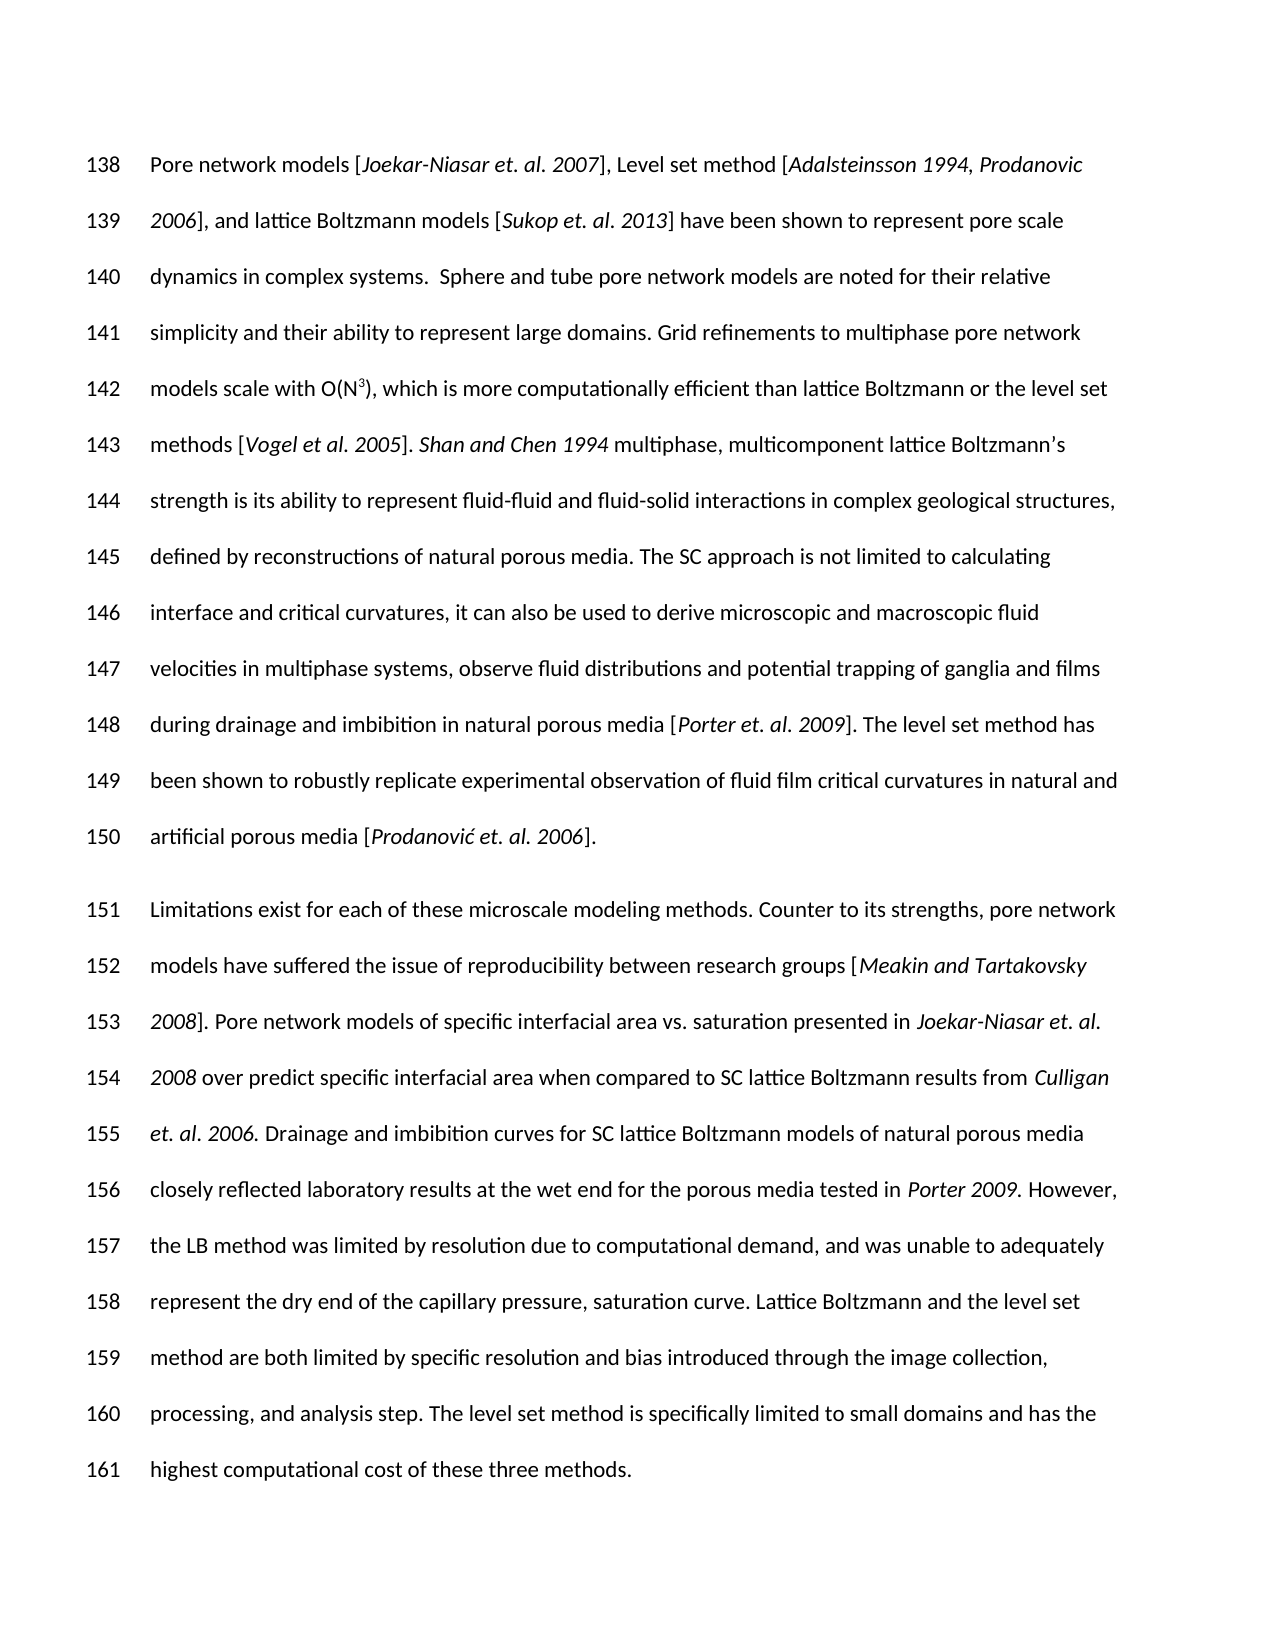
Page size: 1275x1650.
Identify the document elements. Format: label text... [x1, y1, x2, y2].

text Limitations exist for each of these microscale modeling methods. Counter to its strengths, pore network models have suffered the issue of reproducibility between research groups [Meakin and Tartakovsky 2008]. Pore network models of specific interfacial area vs. saturation presented in Joekar-Niasar et. al. 2008 over predict specific interfacial area when compared to SC lattice Boltzmann results from Culligan et. al. 2006. Drainage and imbibition curves for SC lattice Boltzmann models of natural porous media closely reflected laboratory results at the wet end for the porous media tested in Porter 2009. However, the LB method was limited by resolution due to computational demand, and was unable to adequately represent the dry end of the capillary pressure, saturation curve. Lattice Boltzmann and the level set method are both limited by specific resolution and bias introduced through the image collection, processing, and analysis step. The level set method is specifically limited to small domains and has the highest computational cost of these three methods. [150, 895, 1125, 1484]
text Pore network models [Joekar-Niasar et. al. 2007], Level set method [Adalsteinsson 1994, Prodanovic 2006], and lattice Boltzmann models [Sukop et. al. 2013] have been shown to represent pore scale dynamics in complex systems. Sphere and tube pore network models are noted for their relative simplicity and their ability to represent large domains. Grid refinements to multiphase pore network models scale with O(N3), which is more computationally efficient than lattice Boltzmann or the level set methods [Vogel et al. 2005]. Shan and Chen 1994 multiphase, multicomponent lattice Boltzmann’s strength is its ability to represent fluid-fluid and fluid-solid interactions in complex geological structures, defined by reconstructions of natural porous media. The SC approach is not limited to calculating interface and critical curvatures, it can also be used to derive microscopic and macroscopic fluid velocities in multiphase systems, observe fluid distributions and potential trapping of ganglia and films during drainage and imbibition in natural porous media [Porter et. al. 2009]. The level set method has been shown to robustly replicate experimental observation of fluid film critical curvatures in natural and artificial porous media [Prodanović et. al. 2006]. [150, 150, 1125, 851]
